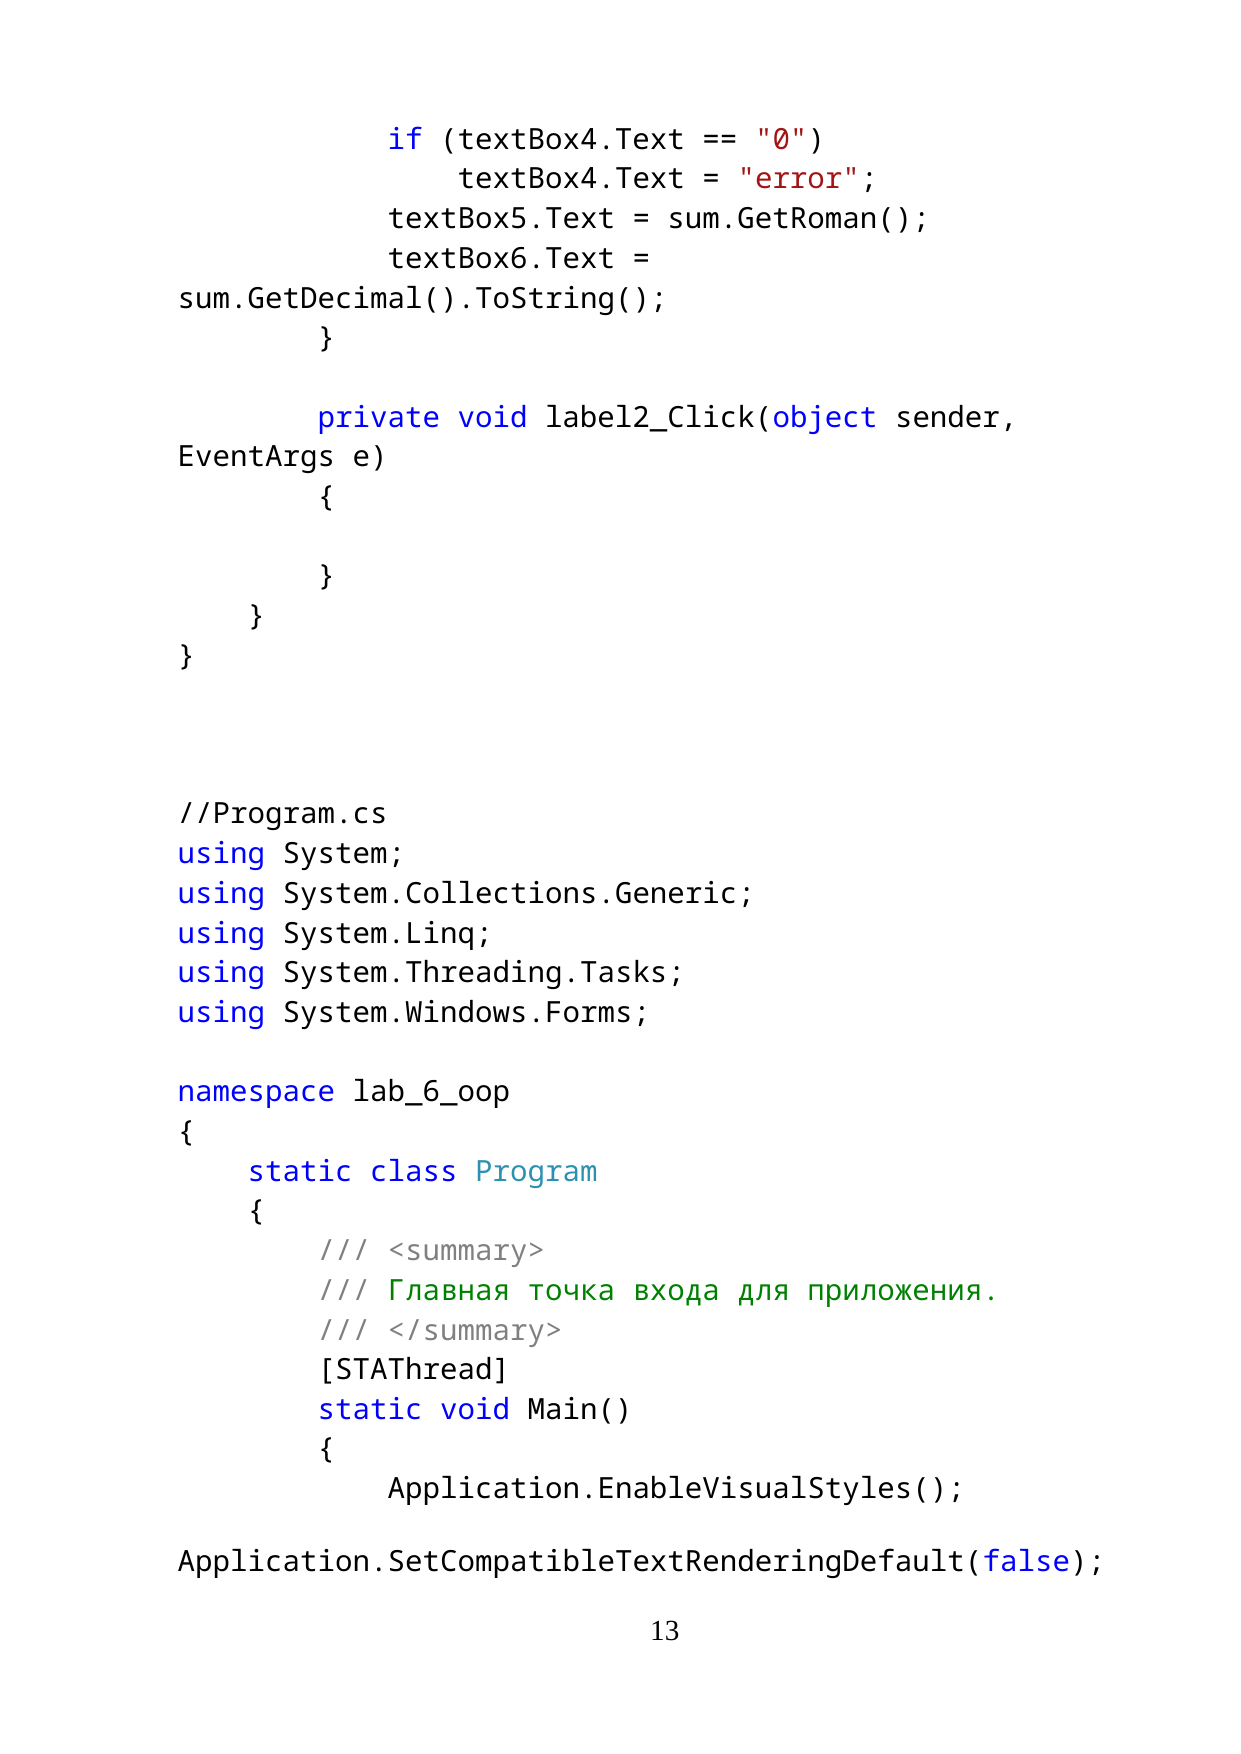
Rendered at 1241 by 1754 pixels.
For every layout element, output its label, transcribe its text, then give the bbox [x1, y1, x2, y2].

text } [177, 594, 1152, 634]
text } [177, 317, 1152, 356]
text { [177, 1110, 1152, 1150]
text textBox4.Text = "error"; [177, 158, 1152, 197]
text static void Main() [177, 1388, 1152, 1428]
text /// Главная точка входа для приложения. [177, 1269, 1152, 1309]
text using System; [177, 832, 1152, 872]
text using System.Collections.Generic; [177, 872, 1152, 912]
text } [177, 634, 1152, 674]
text { [177, 475, 1152, 515]
text textBox5.Text = sum.GetRoman(); [177, 197, 1152, 237]
text using System.Linq; [177, 912, 1152, 952]
text { [177, 1190, 1152, 1229]
text using System.Windows.Forms; [177, 991, 1152, 1031]
text if (textBox4.Text == "0") [177, 118, 1152, 158]
text Application.SetCompatibleTextRenderingDefault(false); [177, 1507, 1152, 1580]
text /// <summary> [177, 1229, 1152, 1269]
text Application.EnableVisualStyles(); [177, 1467, 1152, 1507]
text } [177, 555, 1152, 594]
text using System.Threading.Tasks; [177, 952, 1152, 991]
text private void label2_Click(object sender, EventArgs e) [177, 396, 1152, 475]
text namespace lab_6_oop [177, 1071, 1152, 1110]
text static class Program [177, 1150, 1152, 1190]
text /// </summary> [177, 1309, 1152, 1348]
text { [177, 1428, 1152, 1467]
text textBox6.Text = sum.GetDecimal().ToString(); [177, 237, 1152, 317]
text [STAThread] [177, 1348, 1152, 1388]
text //Program.cs [177, 793, 1152, 832]
